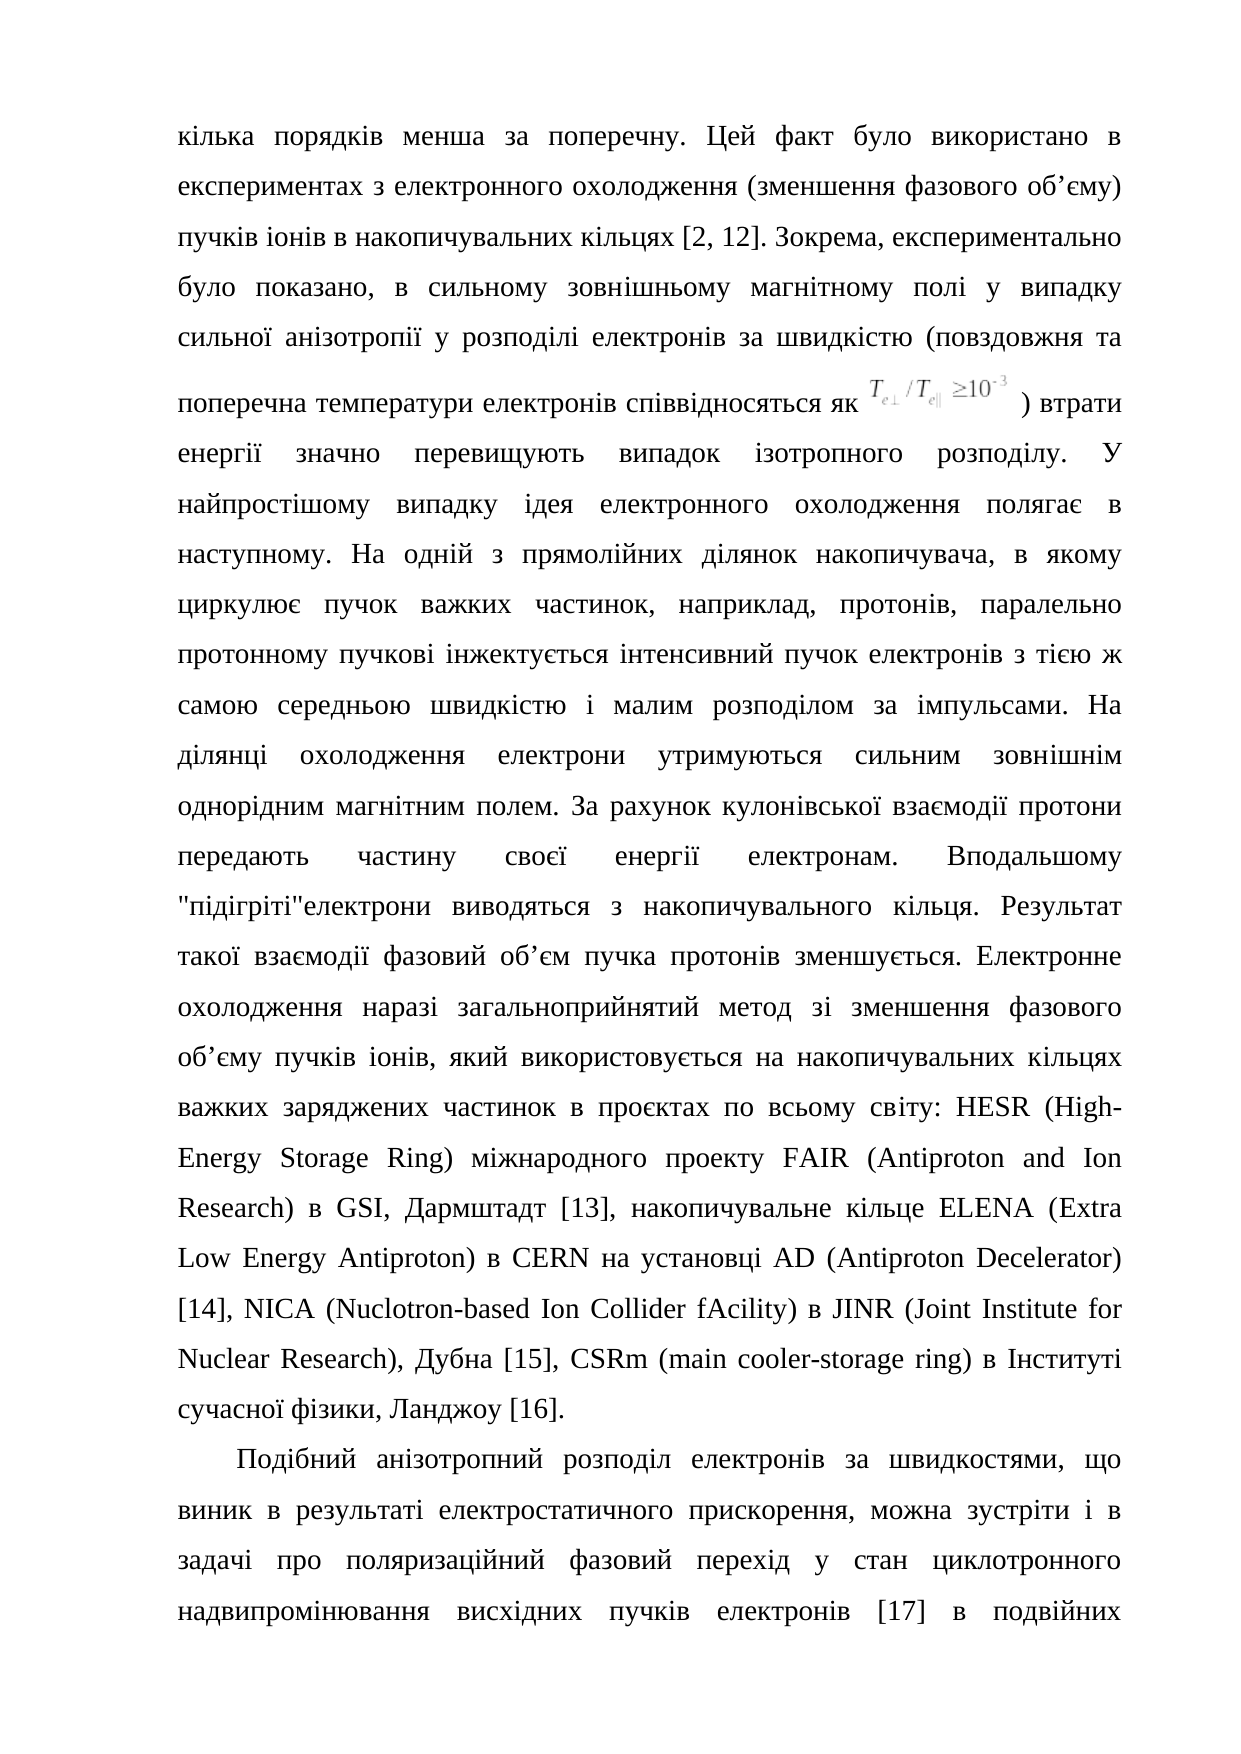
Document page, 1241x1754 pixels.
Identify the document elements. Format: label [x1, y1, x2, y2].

text [177, 1442, 1122, 1626]
text [177, 118, 1122, 1425]
